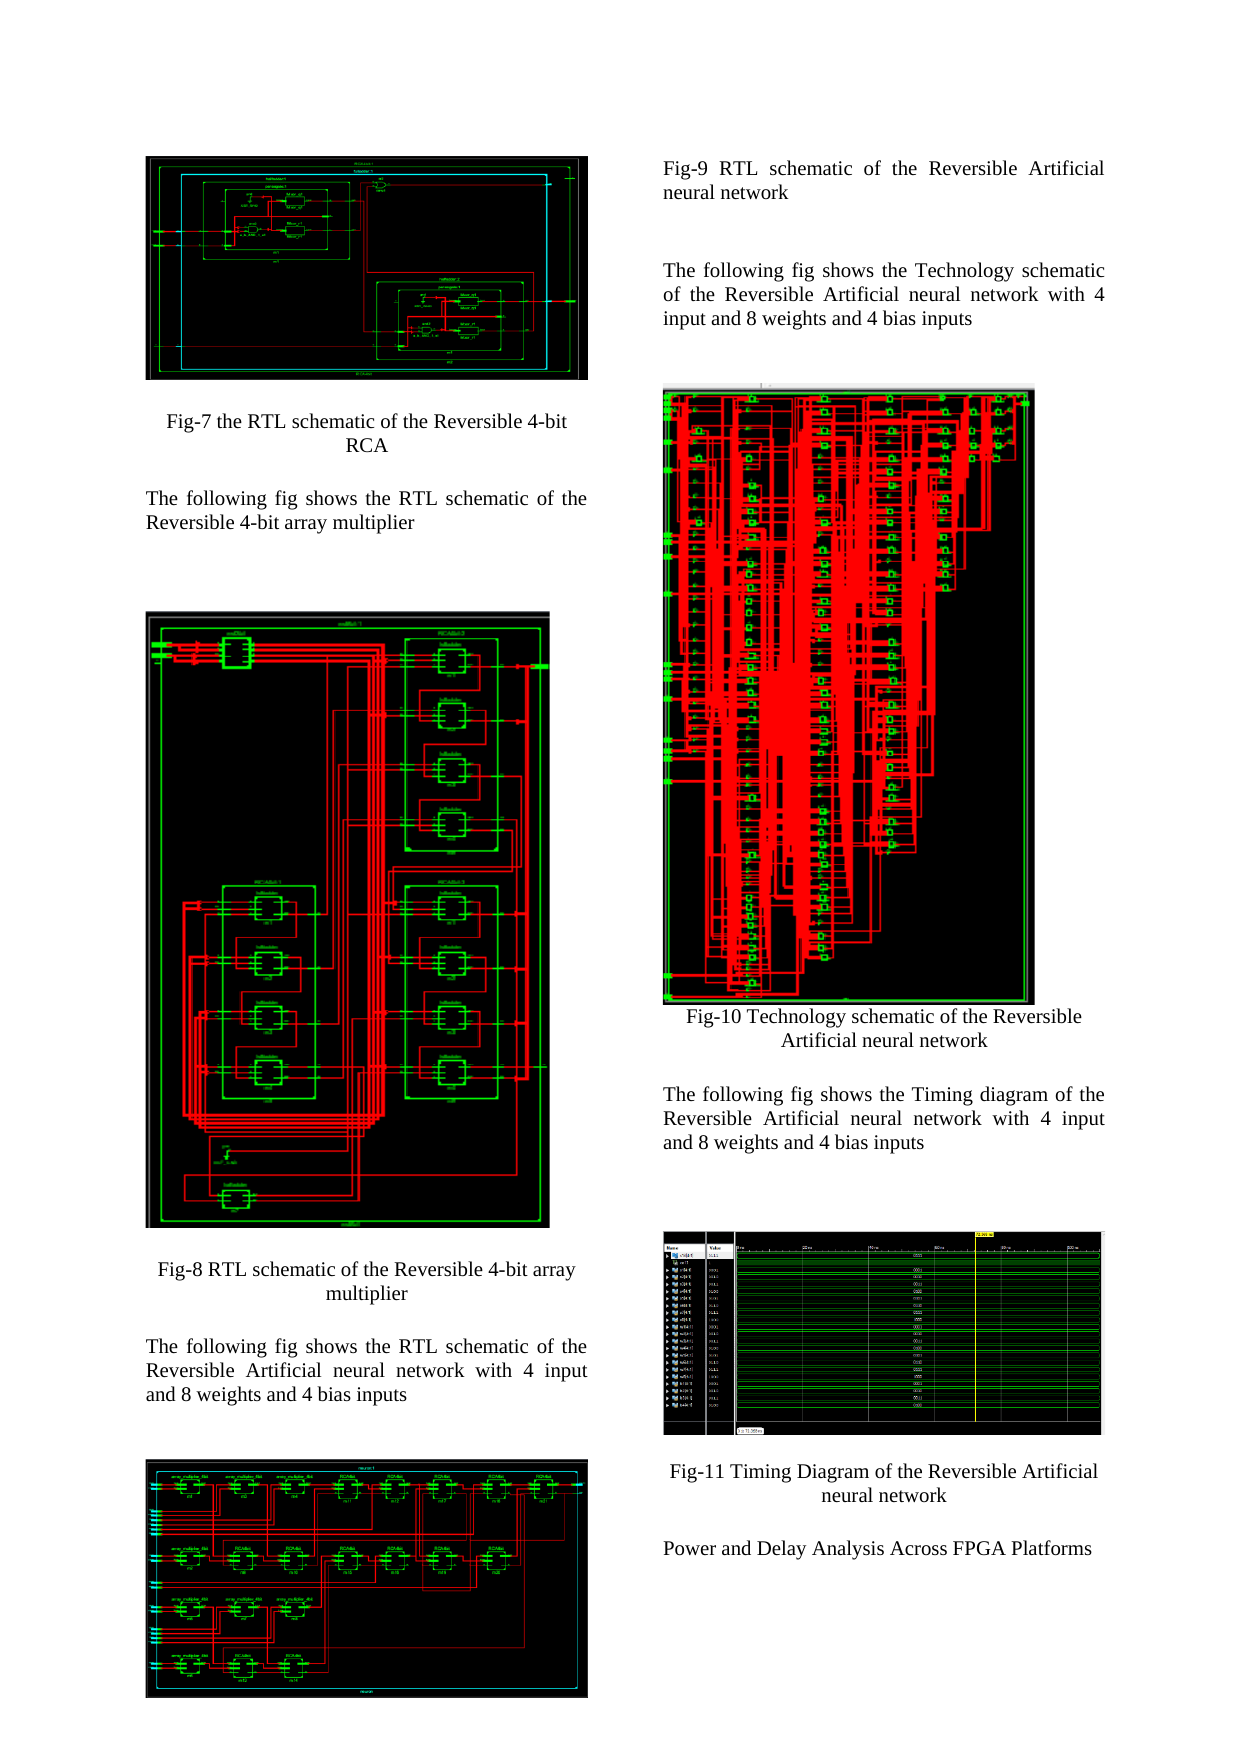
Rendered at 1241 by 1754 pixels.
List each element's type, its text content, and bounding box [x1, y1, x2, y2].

picture [662, 383, 1035, 1005]
text Fig-9 RTL schematic of the Reversible Artificial neural network [663, 156, 1105, 204]
picture [145, 156, 588, 380]
text The following fig shows the RTL schematic of the Reversible Artificial neural network with 4 input and 8 weights and 4 bias inputs [146, 1334, 588, 1406]
text Fig-11 Timing Diagram of the Reversible Artificial neural network [663, 1459, 1105, 1507]
text The following fig shows the RTL schematic of the Reversible 4-bit array multiplier [146, 486, 588, 534]
text Fig-10 Technology schematic of the Reversible Artificial neural network [663, 1004, 1105, 1052]
text Fig-8 RTL schematic of the Reversible 4-bit array multiplier [146, 1256, 588, 1304]
text The following fig shows the Technology schematic of the Reversible Artificial neural network with 4 input and 8 weights and 4 bias inputs [663, 258, 1105, 330]
picture [145, 1459, 588, 1698]
picture [145, 611, 550, 1228]
text Fig-7 the RTL schematic of the Reversible 4-bit RCA [146, 409, 588, 457]
picture [662, 1231, 1106, 1435]
text Power and Delay Analysis Across FPGA Platforms [663, 1536, 1105, 1560]
text The following fig shows the Timing diagram of the Reversible Artificial neural network with 4 input and 8 weights and 4 bias inputs [663, 1082, 1105, 1154]
